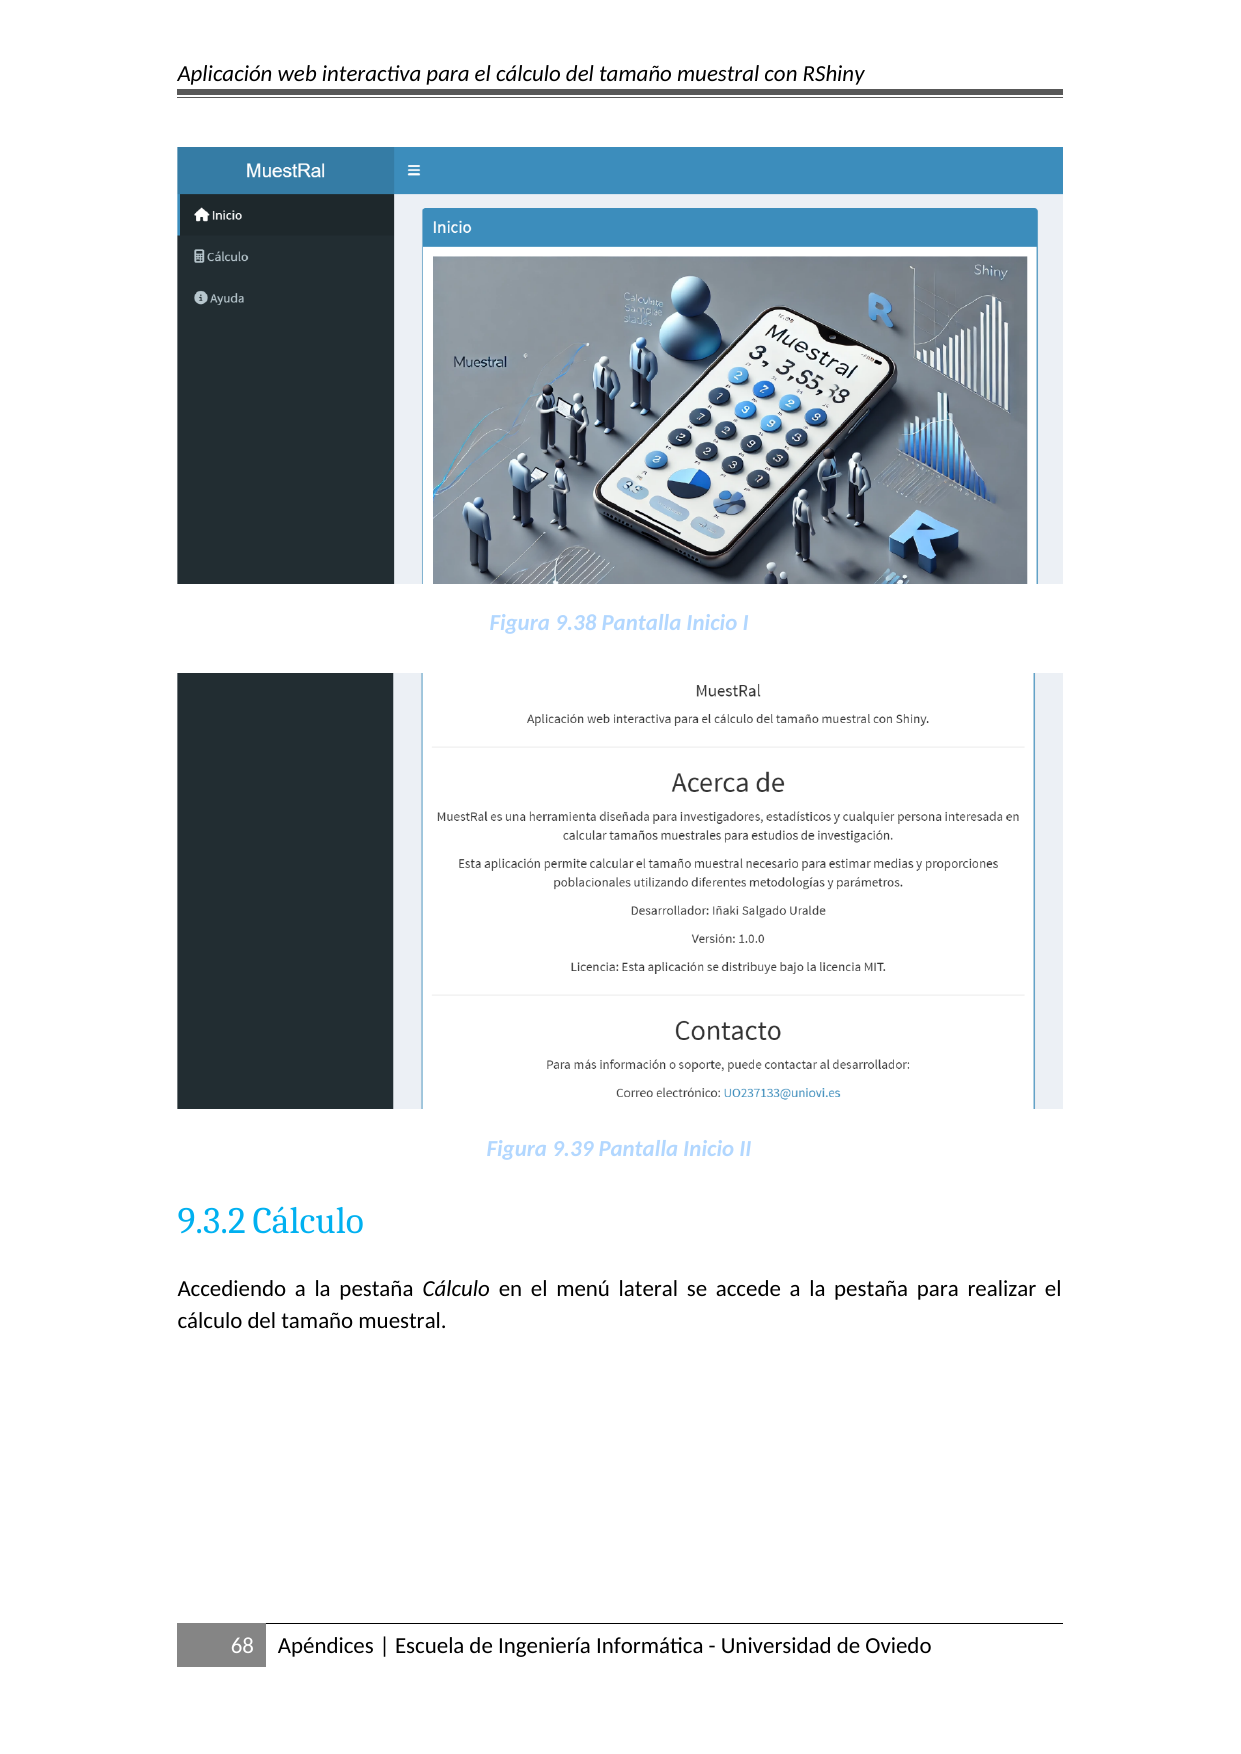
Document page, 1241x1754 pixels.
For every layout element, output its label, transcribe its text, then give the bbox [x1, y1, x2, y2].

picture [177, 147, 1063, 584]
subtitle Cálculo [177, 1199, 1063, 1243]
text Accediendo a la pestaña Cálculo en el menú lateral se accede a la pestaña para realizar el cálculo del tamaño muestral. [177, 1274, 1063, 1334]
picture [177, 673, 1063, 1109]
